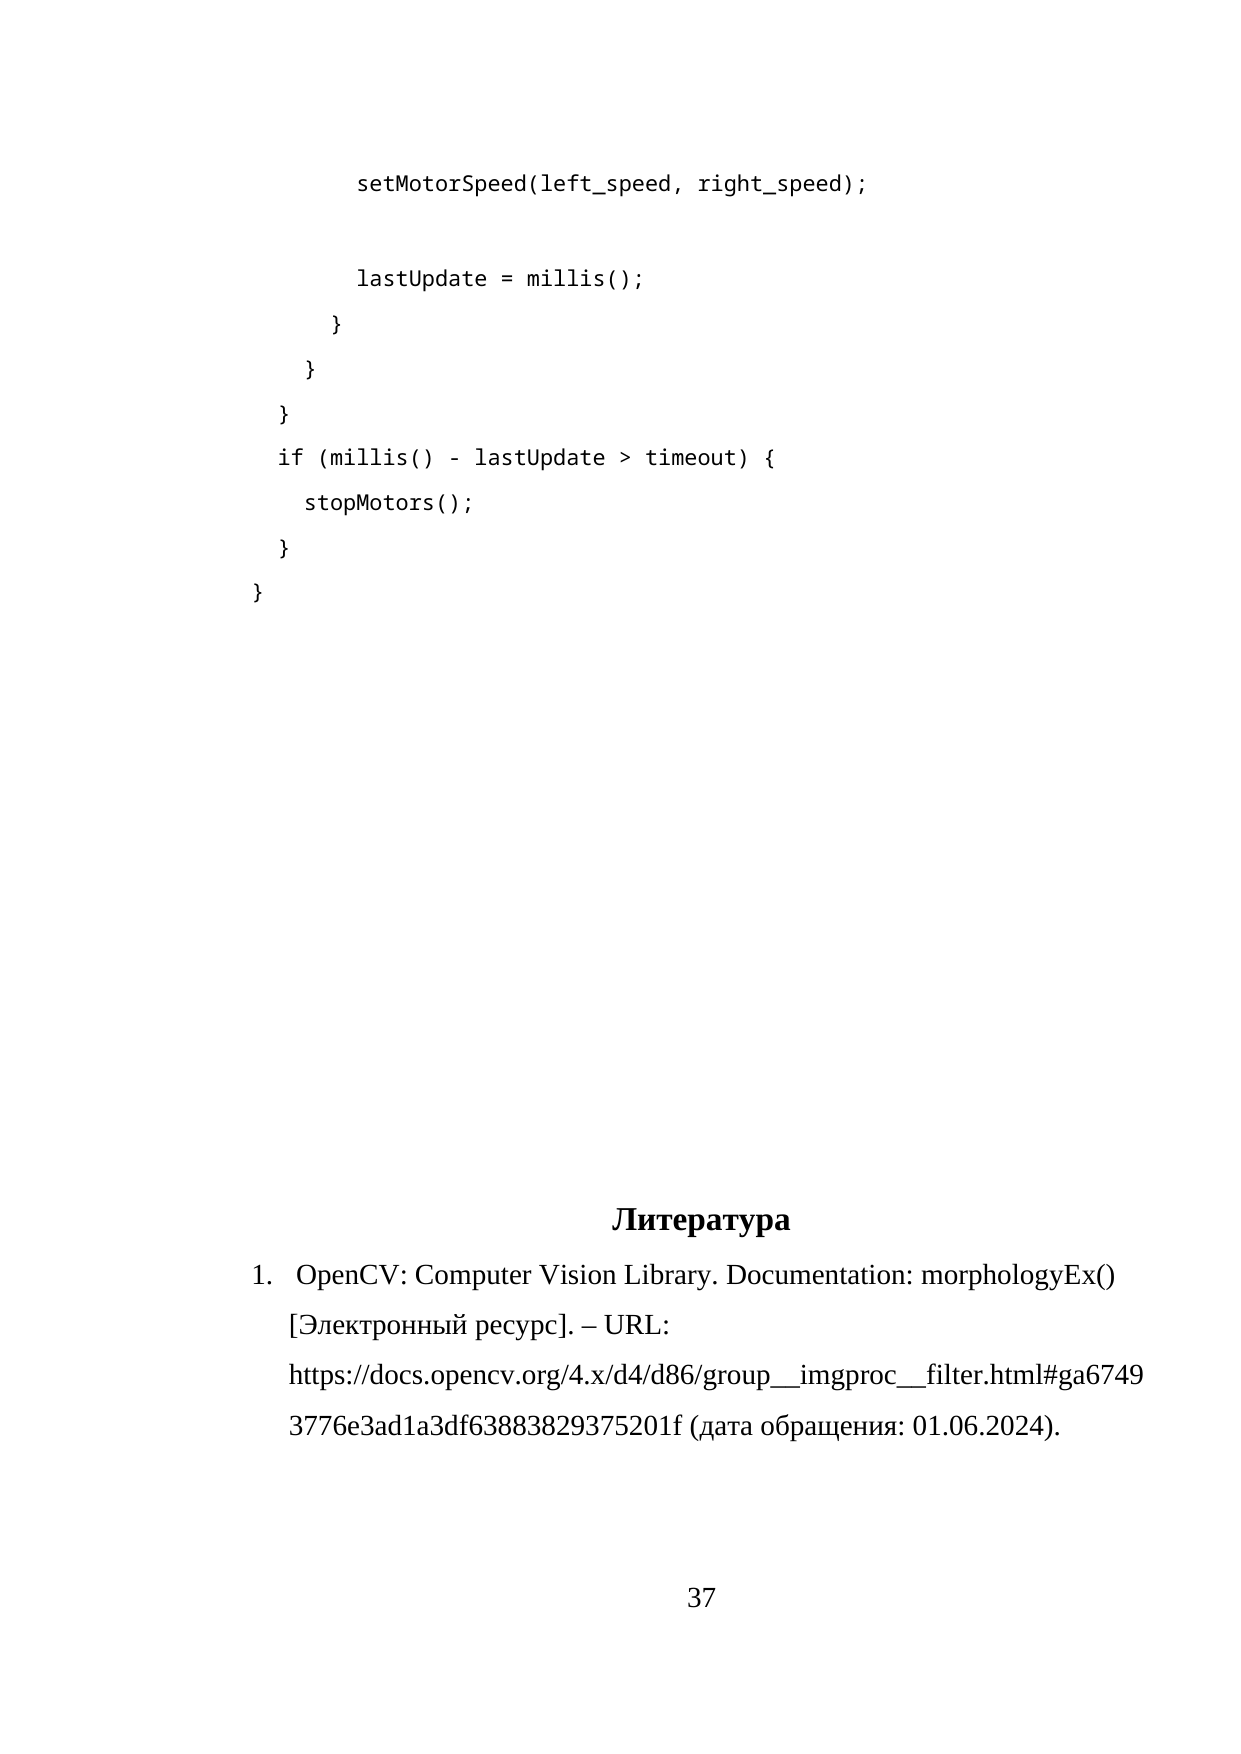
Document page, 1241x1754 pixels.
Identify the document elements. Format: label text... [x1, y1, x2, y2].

text } [177, 308, 1152, 338]
text } [177, 532, 1152, 561]
text } [177, 353, 1152, 383]
text if (millis() - lastUpdate > timeout) { [177, 442, 1152, 472]
text stopMotors(); [177, 487, 1152, 517]
text } [177, 576, 1152, 606]
list OpenCV: Computer Vision Library. Documentation: morphologyEx() [Электронный ресурс]. – URL: https://docs.opencv.org/4.x/d4/d86/group__imgproc__filter.html#ga67493776e3ad1a3df63883829375201f (дата обращения: 01.06.2024). [251, 1257, 1152, 1441]
subtitle Литература [177, 1199, 1152, 1238]
text setMotorSpeed(left_speed, right_speed); [177, 168, 1152, 198]
text } [177, 397, 1152, 427]
text lastUpdate = millis(); [177, 263, 1152, 293]
